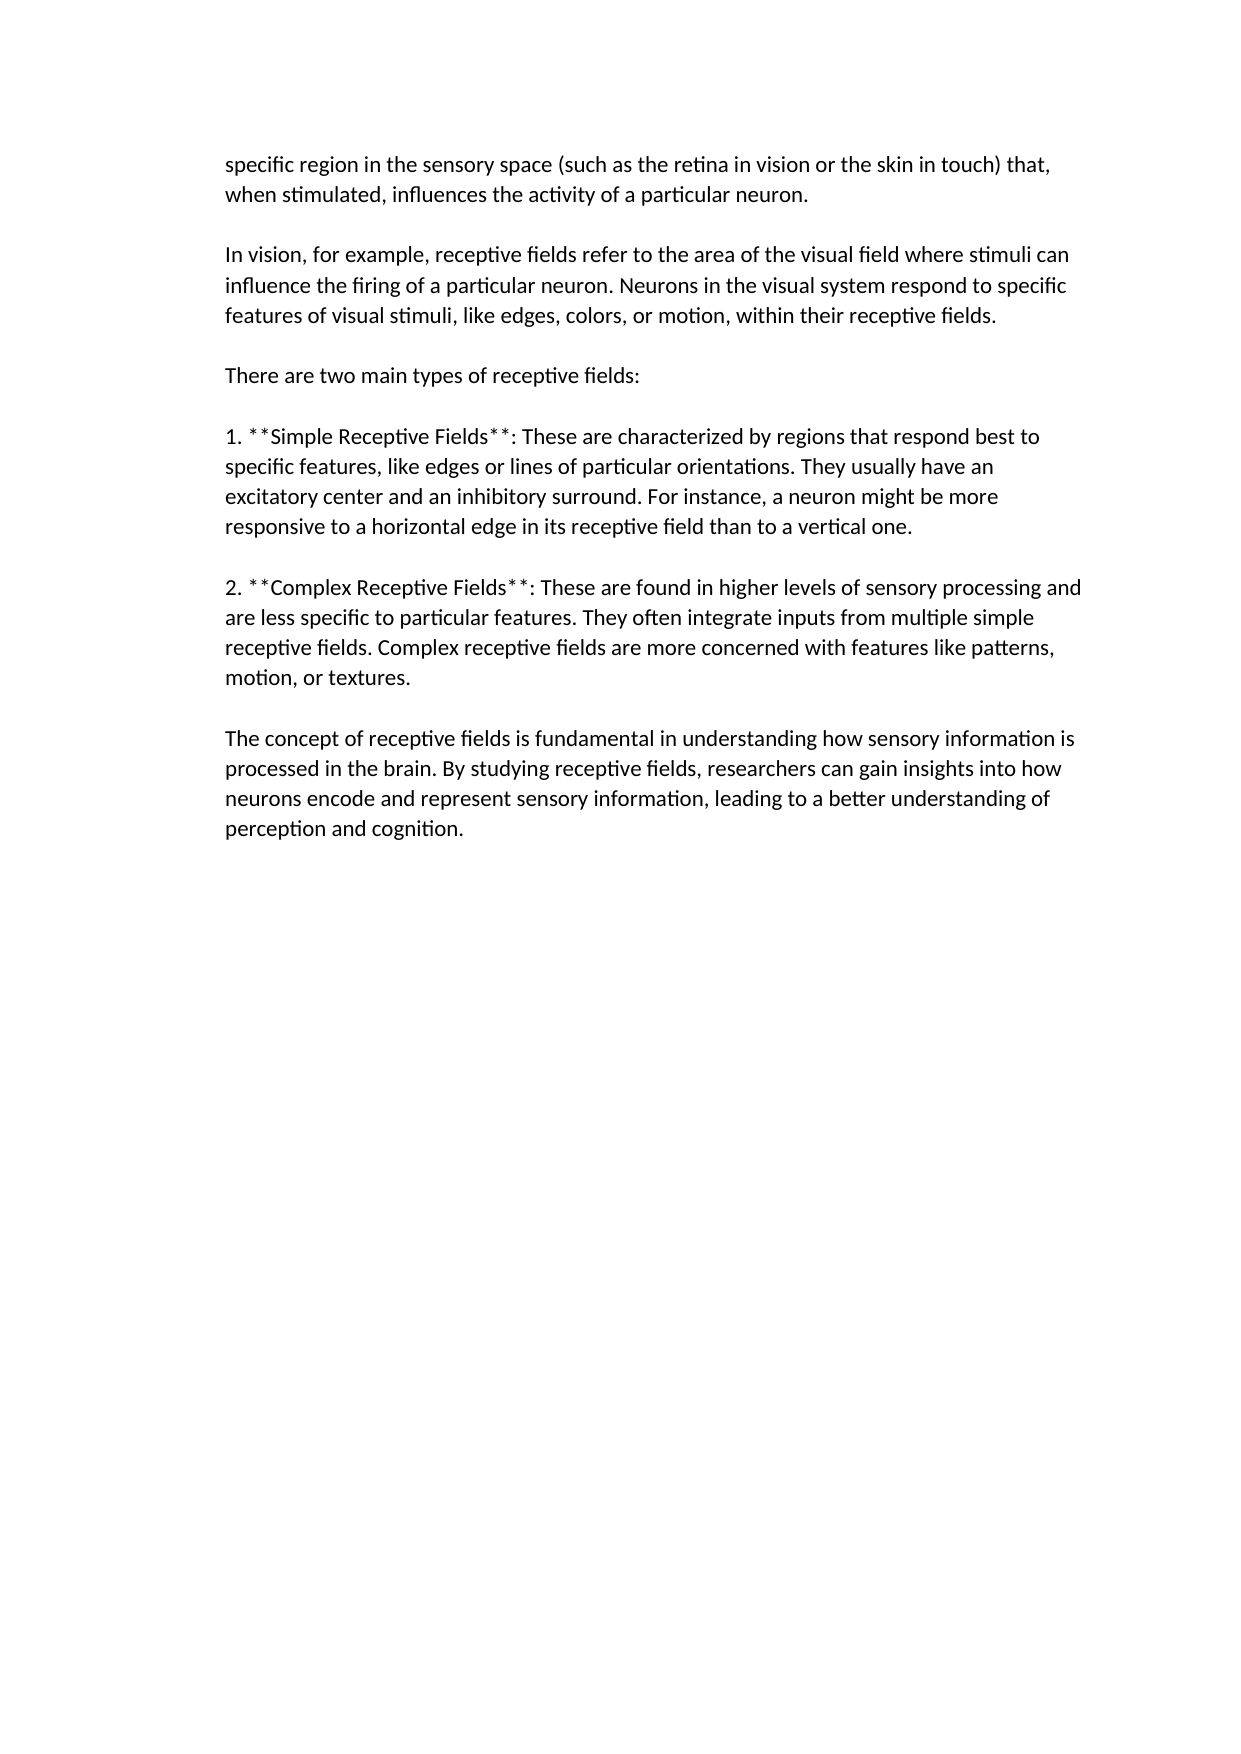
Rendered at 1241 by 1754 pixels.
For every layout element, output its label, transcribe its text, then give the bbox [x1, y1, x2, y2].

list In vision, for example, receptive fields refer to the area of the visual field where stimuli can influence the firing of a particular neuron. Neurons in the visual system respond to specific features of visual stimuli, like edges, colors, or motion, within their receptive fields. [225, 241, 1090, 329]
list There are two main types of receptive fields: [225, 361, 1090, 389]
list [225, 150, 1090, 208]
list 1. **Simple Receptive Fields**: These are characterized by regions that respond best to specific features, like edges or lines of particular orientations. They usually have an excitatory center and an inhibitory surround. For instance, a neuron might be more responsive to a horizontal edge in its receptive field than to a vertical one. [225, 422, 1090, 541]
list The concept of receptive fields is fundamental in understanding how sensory information is processed in the brain. By studying receptive fields, researchers can gain insights into how neurons encode and represent sensory information, leading to a better understanding of perception and cognition. [225, 724, 1090, 843]
list 2. **Complex Receptive Fields**: These are found in higher levels of sensory processing and are less specific to particular features. They often integrate inputs from multiple simple receptive fields. Complex receptive fields are more concerned with features like patterns, motion, or textures. [225, 573, 1090, 692]
